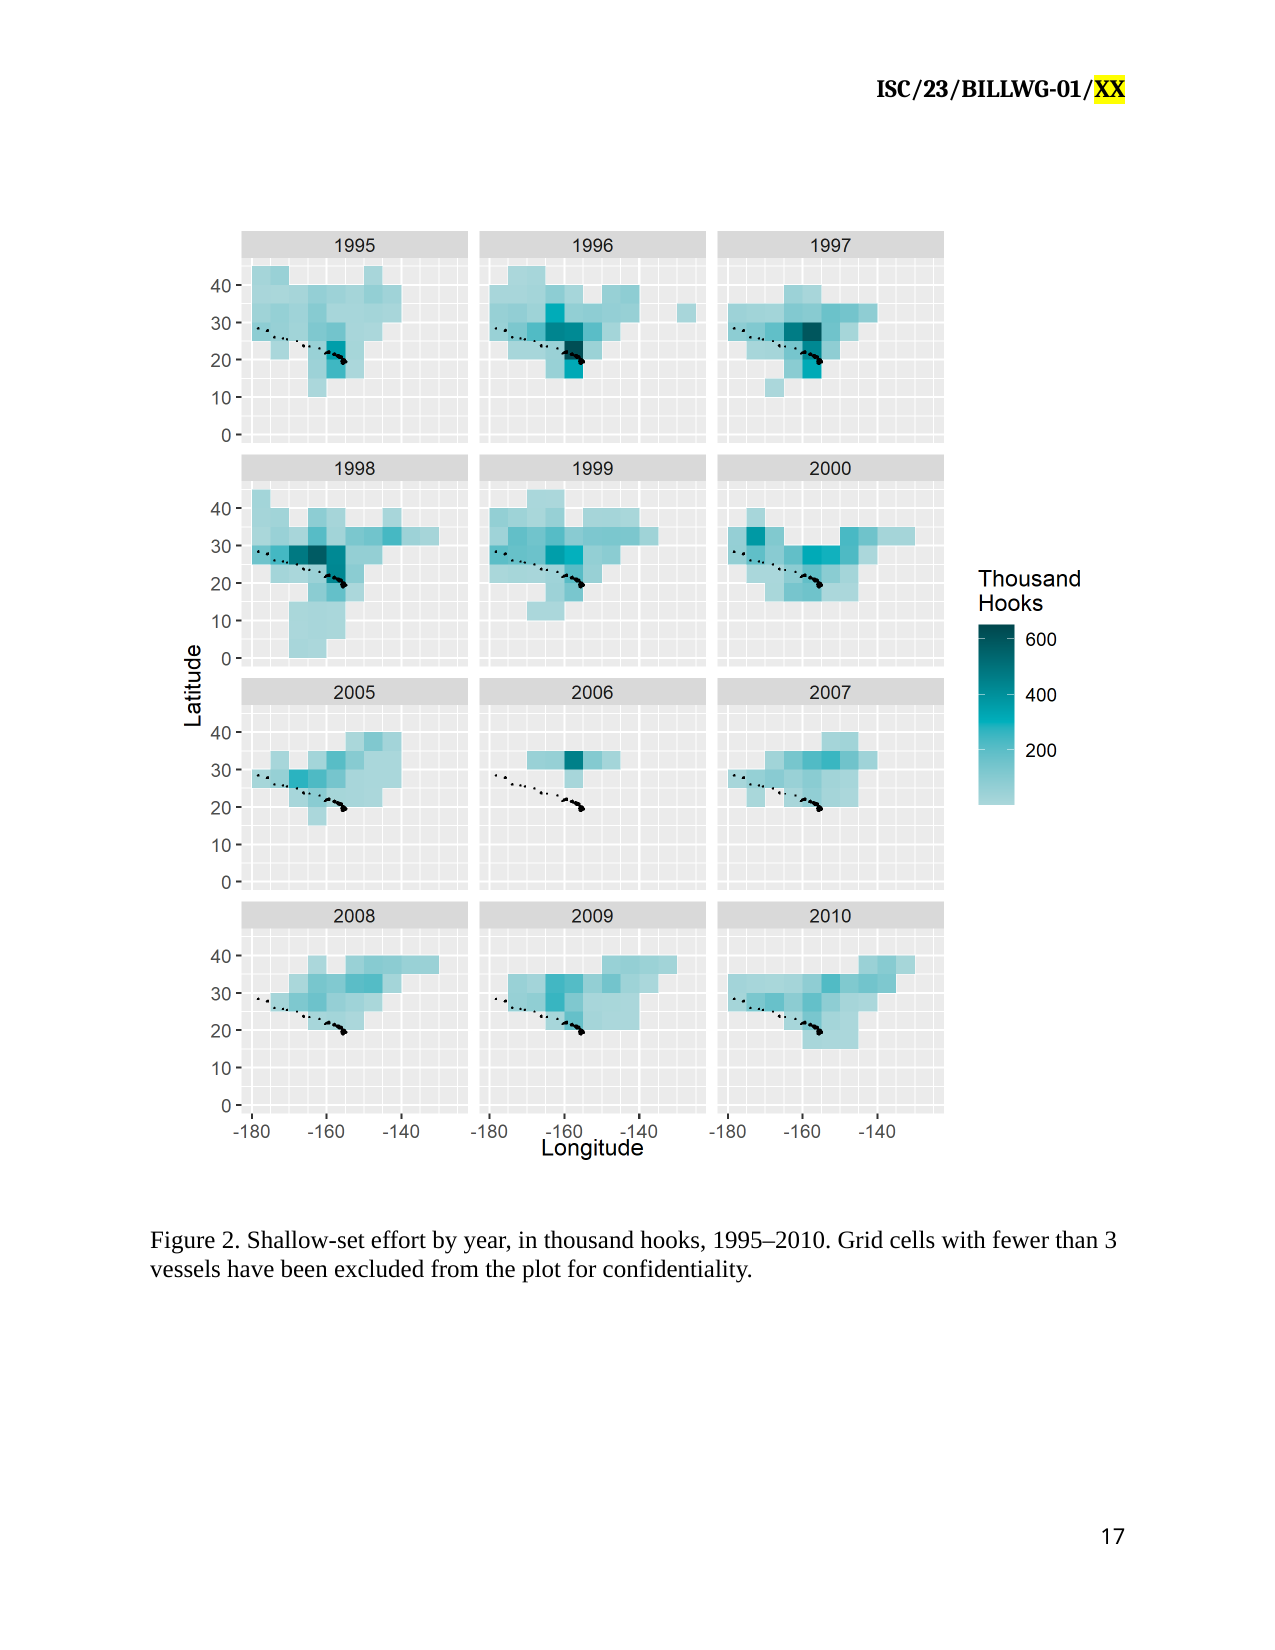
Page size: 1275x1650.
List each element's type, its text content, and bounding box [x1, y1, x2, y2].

picture [150, 150, 1125, 1200]
